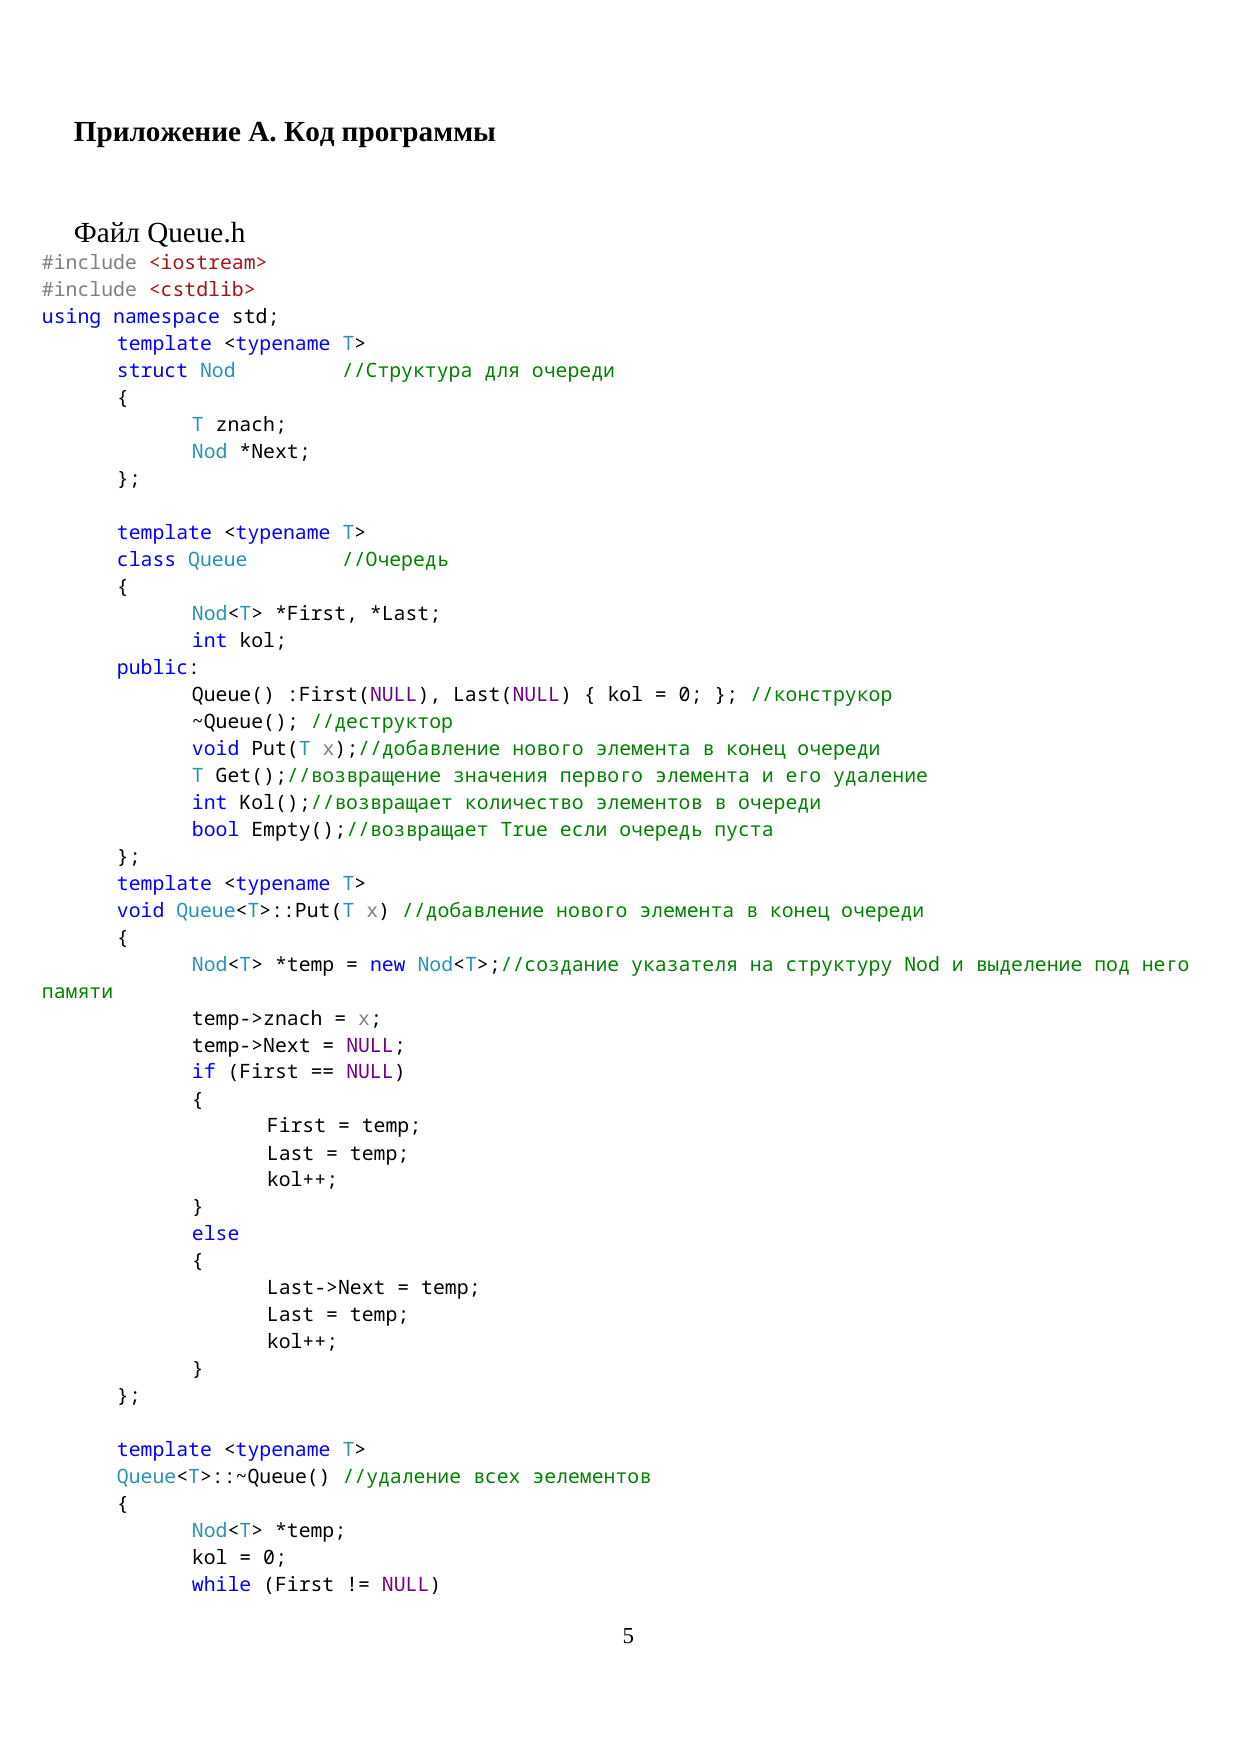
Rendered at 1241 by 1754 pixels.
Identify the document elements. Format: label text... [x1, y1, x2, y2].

text { [42, 572, 1207, 599]
text Nod<T> *temp = new Nod<T>;//создание указателя на структуру Nod и выделение под него памяти [42, 950, 1207, 1004]
text }; [42, 1382, 1207, 1408]
text Файл Queue.h [74, 215, 1207, 248]
text T znach; [42, 410, 1207, 437]
text Nod<T> *First, *Last; [42, 599, 1207, 626]
text void Put(T x);//добавление нового элемента в конец очереди [42, 734, 1207, 761]
text kol++; [42, 1166, 1207, 1193]
text temp->znach = x; [42, 1004, 1207, 1031]
text }; [42, 842, 1207, 869]
text public: [42, 653, 1207, 680]
text kol = 0; [42, 1543, 1207, 1570]
text Queue<T>::~Queue() //удаление всех эелементов [42, 1462, 1207, 1489]
text ~Queue(); //деструктор [42, 707, 1207, 734]
text Queue() :First(NULL), Last(NULL) { kol = 0; }; //конструкор [42, 680, 1207, 707]
text struct Nod //Структура для очереди [42, 356, 1207, 383]
subtitle Приложение А. Код программы [74, 114, 1207, 148]
text while (First != NULL) [42, 1570, 1207, 1597]
text }; [42, 464, 1207, 491]
text using namespace std; [42, 302, 1207, 329]
text { [42, 1085, 1207, 1112]
text { [42, 1489, 1207, 1516]
text template <typename T> [42, 329, 1207, 356]
text bool Empty();//возвращает True если очередь пуста [42, 815, 1207, 842]
text int Kol();//возвращает количество элементов в очереди [42, 788, 1207, 815]
text { [42, 383, 1207, 410]
text T Get();//возвращение значения первого элемента и его удаление [42, 761, 1207, 788]
text template <typename T> [42, 869, 1207, 896]
text void Queue<T>::Put(T x) //добавление нового элемента в конец очереди [42, 896, 1207, 923]
text Nod<T> *temp; [42, 1516, 1207, 1543]
text First = temp; [42, 1112, 1207, 1139]
text temp->Next = NULL; [42, 1031, 1207, 1058]
text { [42, 1247, 1207, 1274]
text if (First == NULL) [42, 1058, 1207, 1085]
text #include <iostream> [42, 248, 1207, 275]
text #include <cstdlib> [42, 275, 1207, 302]
text template <typename T> [42, 518, 1207, 545]
text Last = temp; [42, 1301, 1207, 1328]
text template <typename T> [42, 1436, 1207, 1462]
text kol++; [42, 1328, 1207, 1354]
text else [42, 1220, 1207, 1247]
text Last = temp; [42, 1139, 1207, 1166]
text Last->Next = temp; [42, 1274, 1207, 1301]
text Nod *Next; [42, 437, 1207, 464]
text } [42, 1354, 1207, 1382]
text int kol; [42, 626, 1207, 653]
text class Queue //Очередь [42, 545, 1207, 572]
text { [42, 923, 1207, 950]
text } [42, 1193, 1207, 1220]
